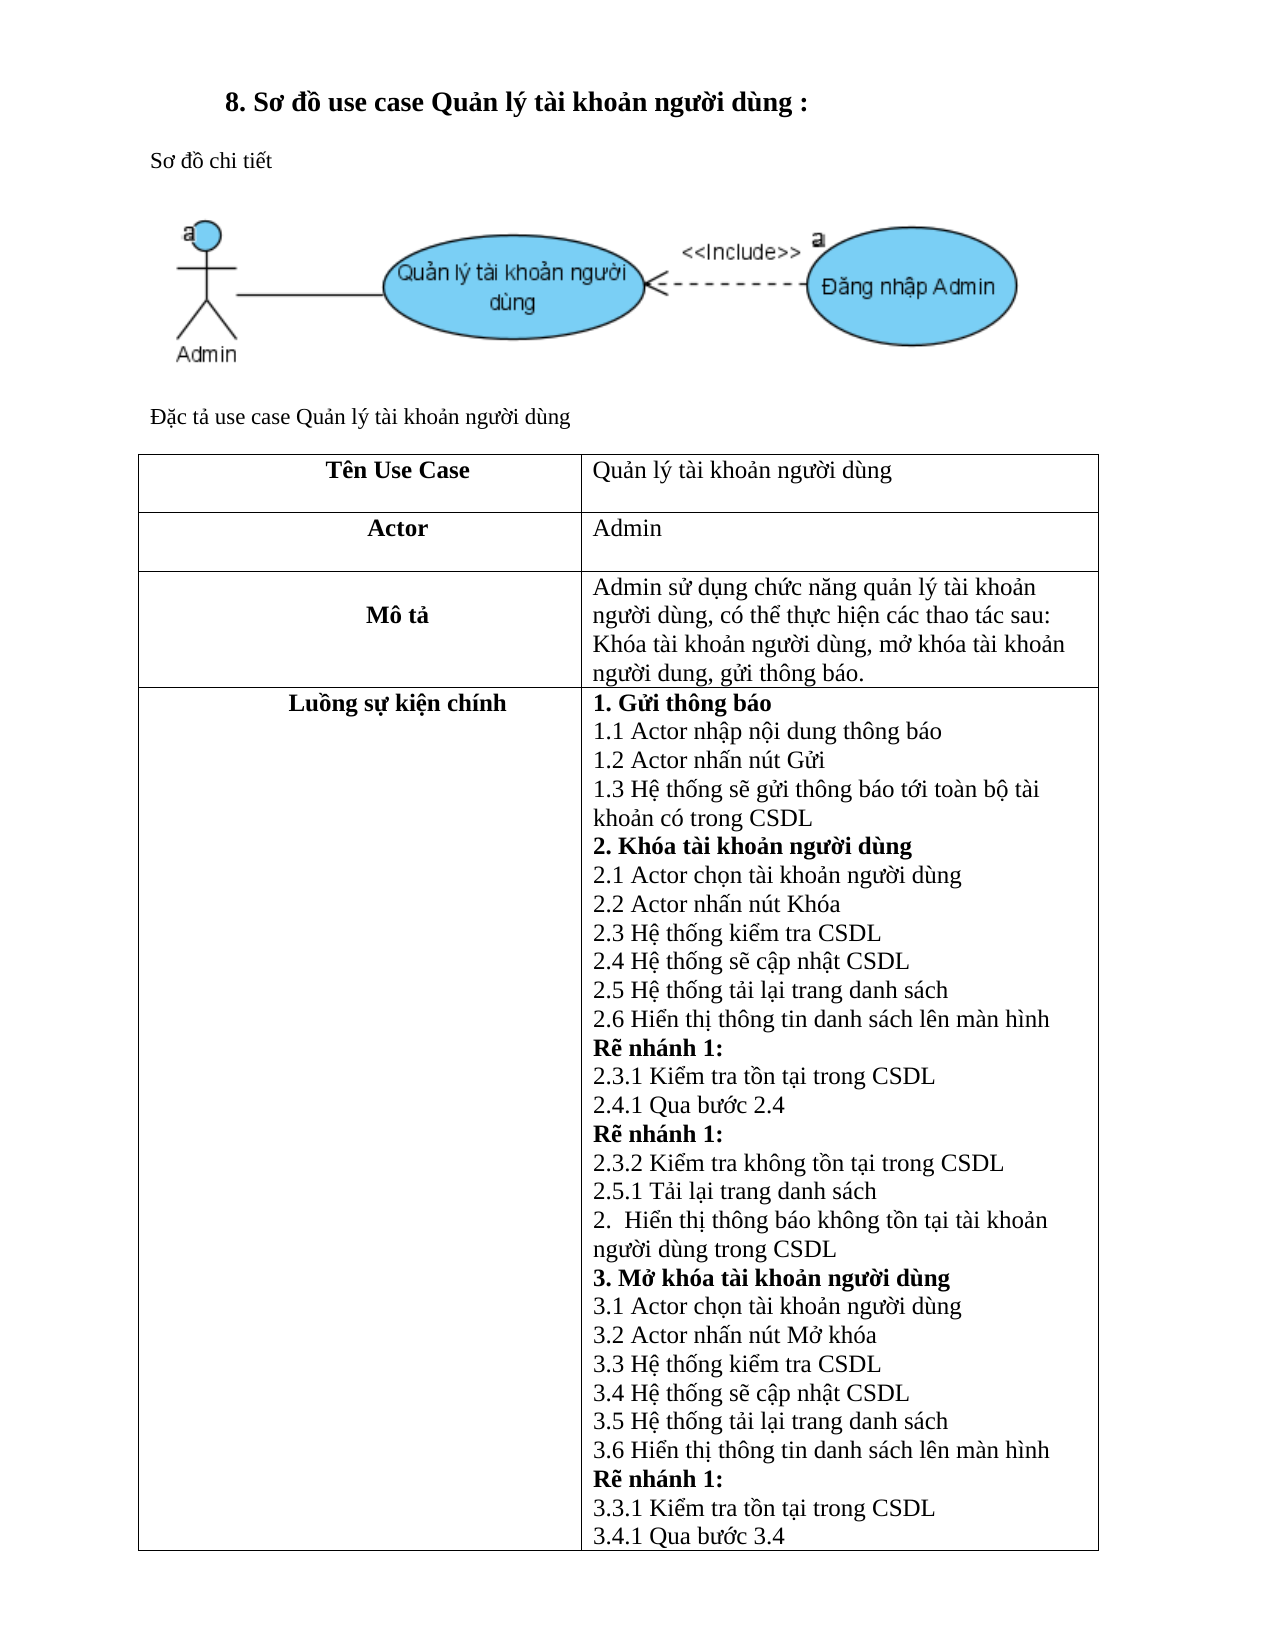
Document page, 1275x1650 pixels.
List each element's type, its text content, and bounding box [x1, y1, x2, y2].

subtitle 8. Sơ đồ use case Quản lý tài khoản người dùng : [225, 85, 1125, 118]
table_header Tên Use Case [139, 455, 581, 512]
text Đặc tả use case Quản lý tài khoản người dùng [150, 403, 1125, 429]
table_cell Luồng sự kiện chính [139, 688, 581, 1550]
table_cell Admin sử dụng chức năng quản lý tài khoản người dùng, có thể thực hiện các thao tác sau: Khóa tài khoản người dùng, mở khóa tài khoản người dung, gửi thông báo. [582, 572, 1098, 687]
table_cell Actor [139, 513, 581, 571]
table_header Quản lý tài khoản người dùng [582, 455, 1098, 512]
picture [150, 198, 1063, 378]
table_cell Mô tả [139, 572, 581, 687]
table_cell Admin [582, 513, 1098, 571]
text Sơ đồ chi tiết [150, 147, 1125, 173]
